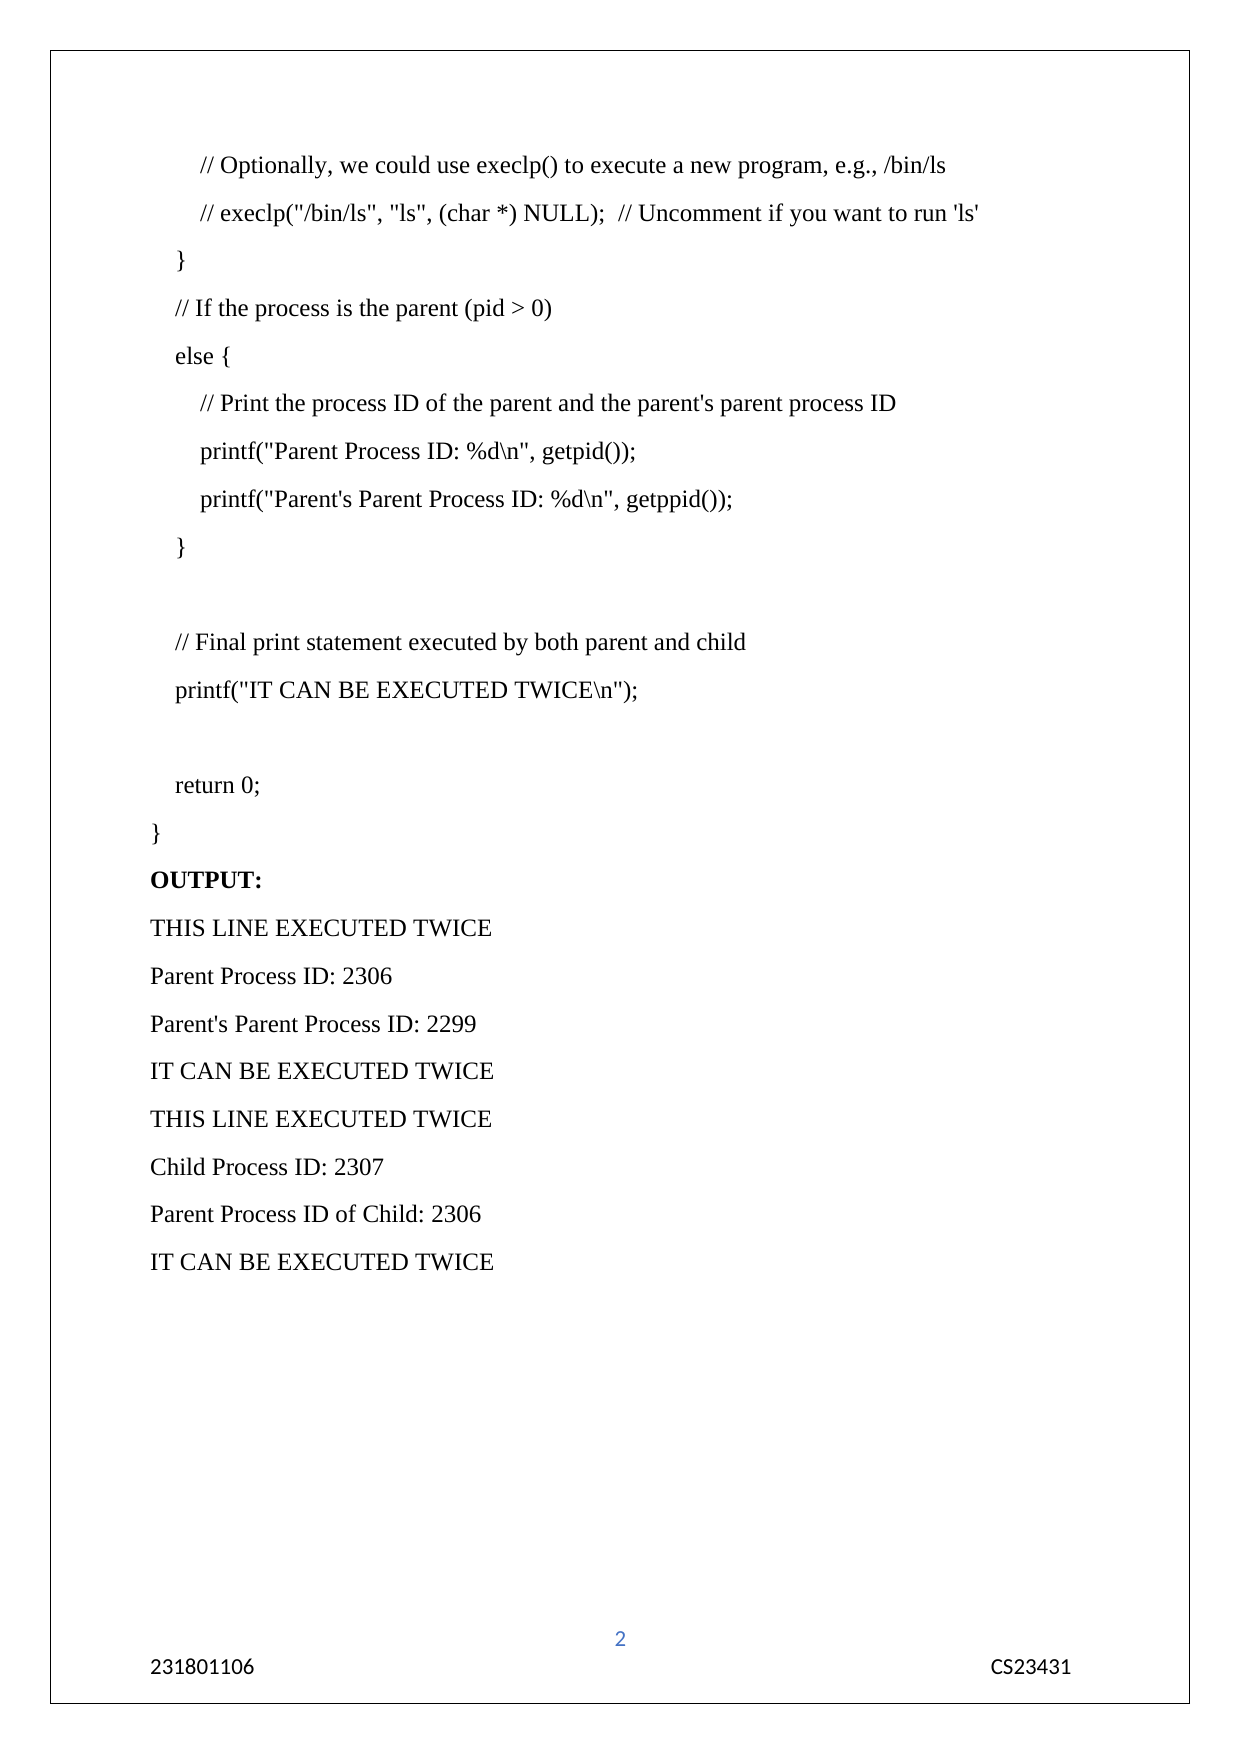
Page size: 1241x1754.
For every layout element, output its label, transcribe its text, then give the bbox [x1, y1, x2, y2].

text // Final print statement executed by both parent and child [150, 627, 1090, 656]
text OUTPUT: [150, 866, 1090, 894]
text THIS LINE EXECUTED TWICE [150, 1104, 1090, 1133]
text // Optionally, we could use execlp() to execute a new program, e.g., /bin/ls [150, 150, 1090, 179]
text Child Process ID: 2307 [150, 1152, 1090, 1181]
text } [150, 818, 1090, 847]
text } [150, 532, 1090, 560]
text return 0; [150, 770, 1090, 799]
text Parent Process ID of Child: 2306 [150, 1199, 1090, 1228]
text IT CAN BE EXECUTED TWICE [150, 1056, 1090, 1085]
text Parent's Parent Process ID: 2299 [150, 1009, 1090, 1037]
text // If the process is the parent (pid > 0) [150, 293, 1090, 322]
text printf("Parent's Parent Process ID: %d\n", getppid()); [150, 484, 1090, 513]
text // execlp("/bin/ls", "ls", (char *) NULL); // Uncomment if you want to run 'ls' [150, 198, 1090, 226]
text } [150, 245, 1090, 274]
text IT CAN BE EXECUTED TWICE [150, 1247, 1090, 1276]
text Parent Process ID: 2306 [150, 961, 1090, 990]
text else { [150, 341, 1090, 369]
text printf("Parent Process ID: %d\n", getpid()); [150, 436, 1090, 465]
text printf("IT CAN BE EXECUTED TWICE\n"); [150, 675, 1090, 703]
text THIS LINE EXECUTED TWICE [150, 913, 1090, 942]
text // Print the process ID of the parent and the parent's parent process ID [150, 388, 1090, 417]
